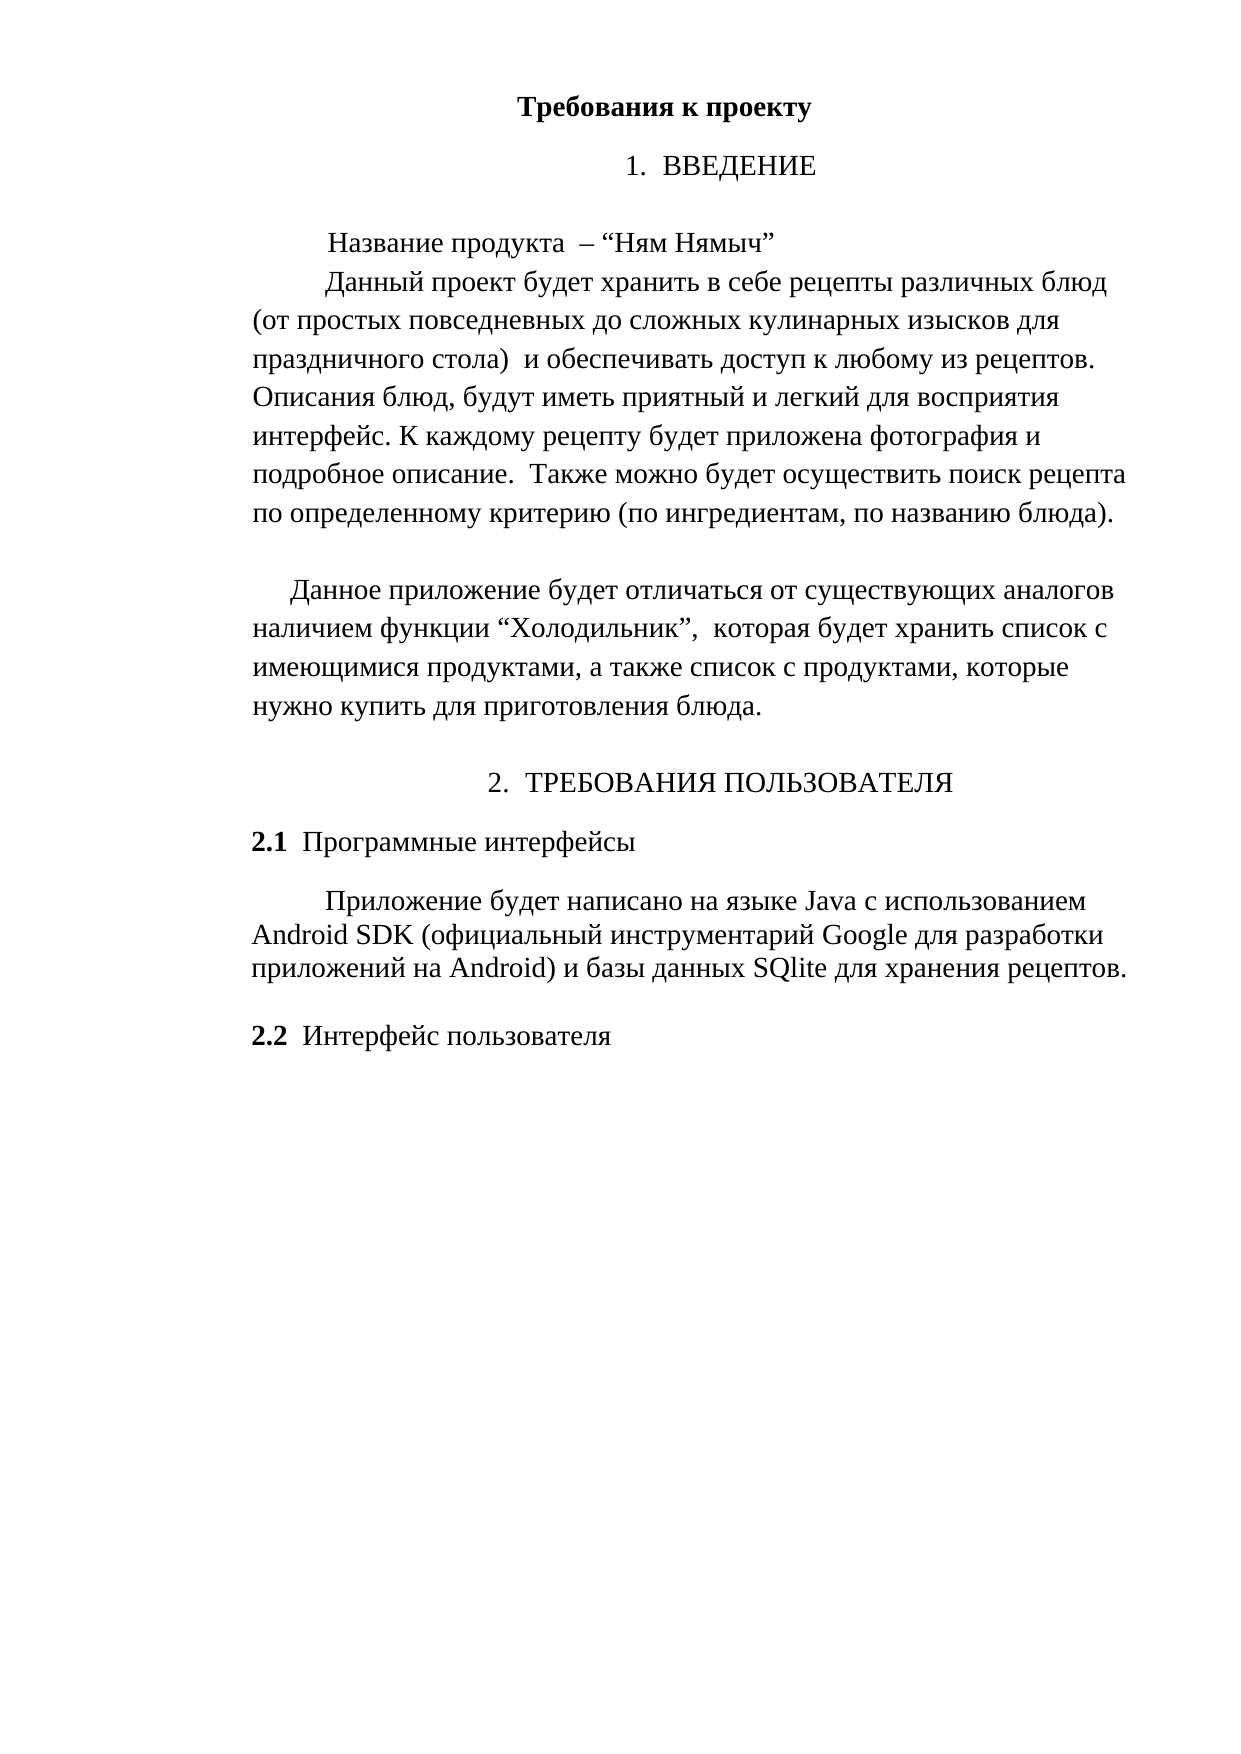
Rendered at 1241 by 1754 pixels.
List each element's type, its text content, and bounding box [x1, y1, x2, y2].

text Приложение будет написано на языке Java с использованием Android SDK (официальный инструментарий Google для разработки приложений на Android) и базы данных SQlite для хранения рецептов. [251, 883, 1152, 984]
list Название продукта – “Ням Нямыч” [327, 225, 1152, 259]
text 2.1 Программные интерфейсы [177, 824, 1152, 858]
list Данный проект будет хранить в себе рецепты различных блюд (от простых повседневных до сложных кулинарных изысков для праздничного стола) и обеспечивать доступ к любому из рецептов. [252, 264, 1152, 374]
list Данное приложение будет отличаться от существующих аналогов наличием функции “Холодильник”, которая будет хранить список с имеющимися продуктами, а также список с продуктами, которые нужно купить для приготовления блюда. [252, 572, 1152, 721]
list Описания блюд, будут иметь приятный и легкий для восприятия интерфейс. К каждому рецепту будет приложена фотография и подробное описание. Также можно будет осуществить поиск рецепта по определенному критерию (по ингредиентам, по названию блюда). [252, 379, 1152, 528]
text Требования к проекту [177, 89, 1152, 122]
text 2.2 Интерфейс пользователя [177, 1018, 1152, 1051]
list ВВЕДЕНИЕ [290, 148, 1152, 182]
list ТРЕБОВАНИЯ ПОЛЬЗОВАТЕЛЯ [290, 765, 1152, 798]
